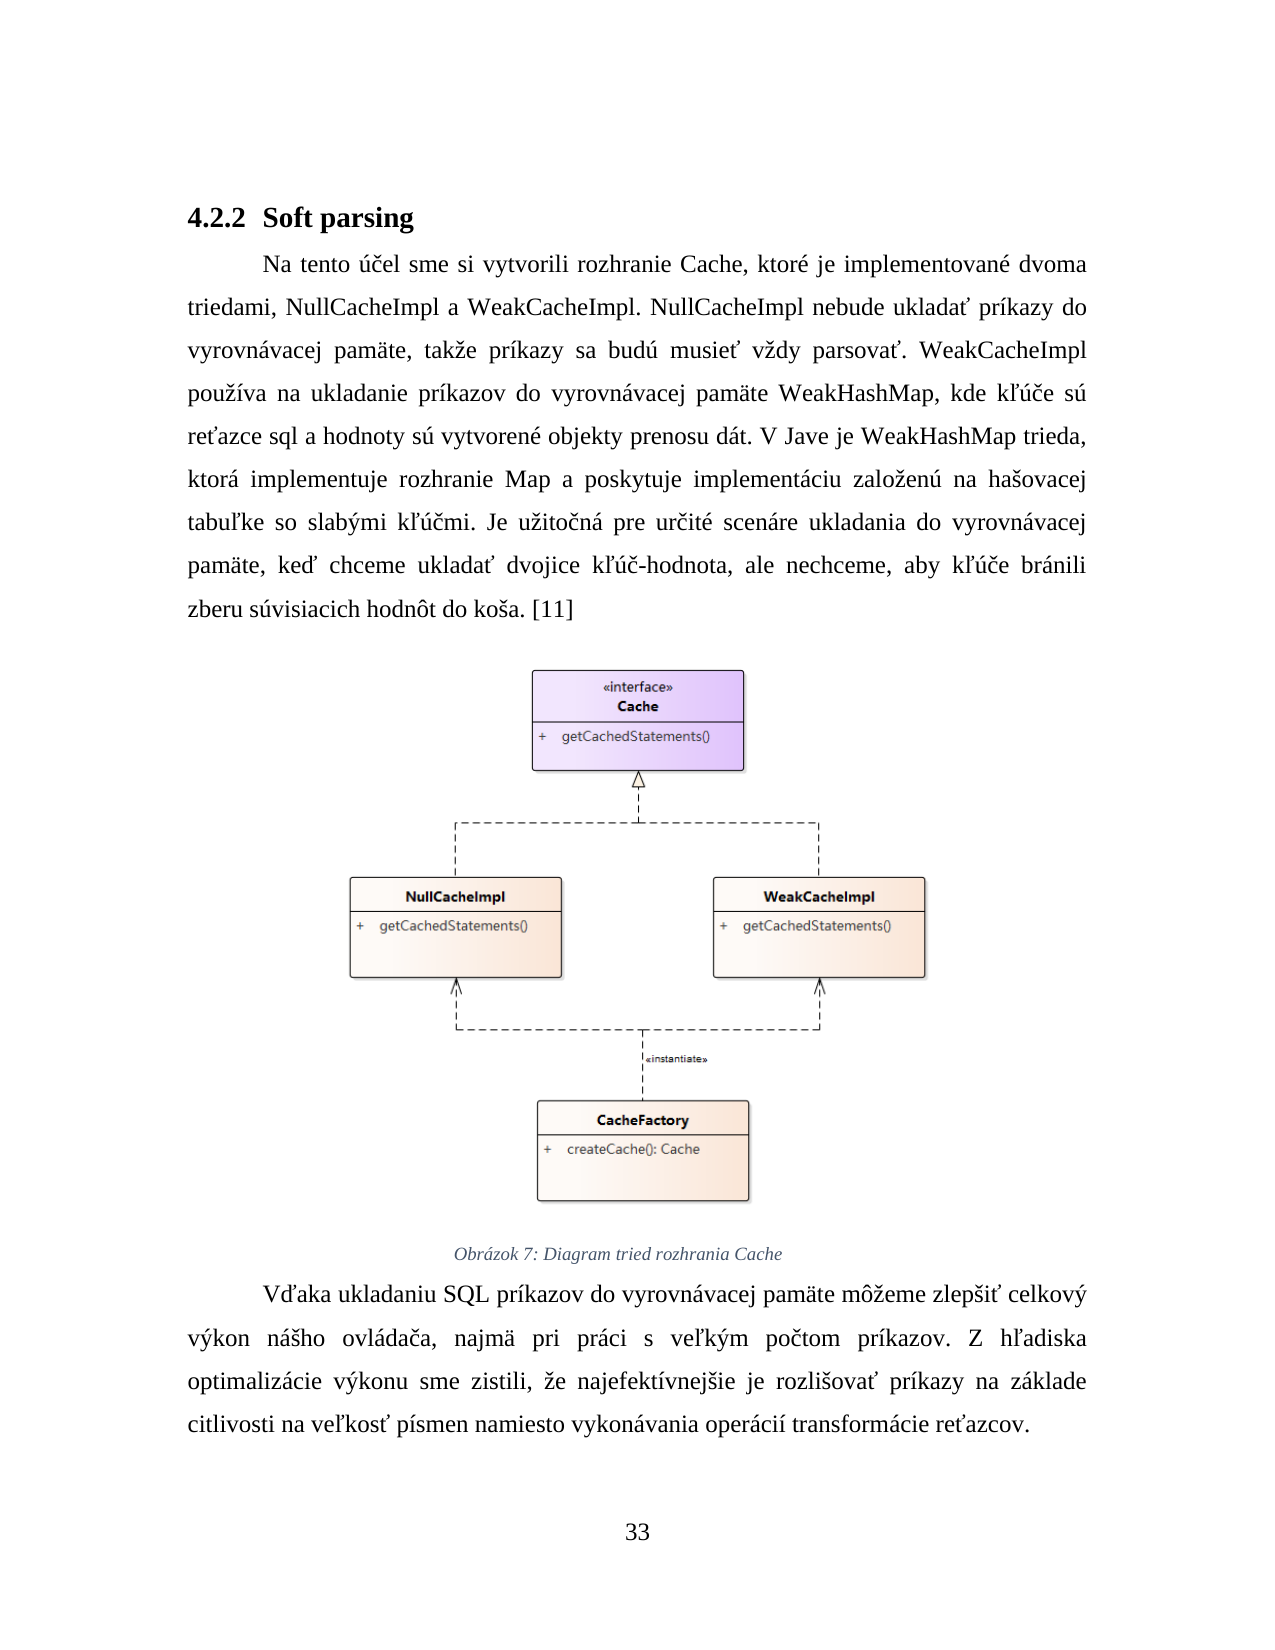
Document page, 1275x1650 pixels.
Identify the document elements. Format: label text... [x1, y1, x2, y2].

subtitle Soft parsing [187, 200, 1087, 233]
picture [324, 634, 951, 1227]
text Na tento účel sme si vytvorili rozhranie Cache, ktoré je implementované dvoma triedami, NullCacheImpl a WeakCacheImpl. NullCacheImpl nebude ukladať príkazy do vyrovnávacej pamäte, takže príkazy sa budú musieť vždy parsovať. WeakCacheImpl používa na ukladanie príkazov do vyrovnávacej pamäte WeakHashMap, kde kľúče sú reťazce sql a hodnoty sú vytvorené objekty prenosu dát. V Jave je WeakHashMap trieda, ktorá implementuje rozhranie Map a poskytuje implementáciu založenú na hašovacej tabuľke so slabými kľúčmi. Je užitočná pre určité scenáre ukladania do vyrovnávacej pamäte, keď chceme ukladať dvojice kľúč-hodnota, ale nechceme, aby kľúče bránili zberu súvisiacich hodnôt do koša. [187, 249, 1087, 622]
